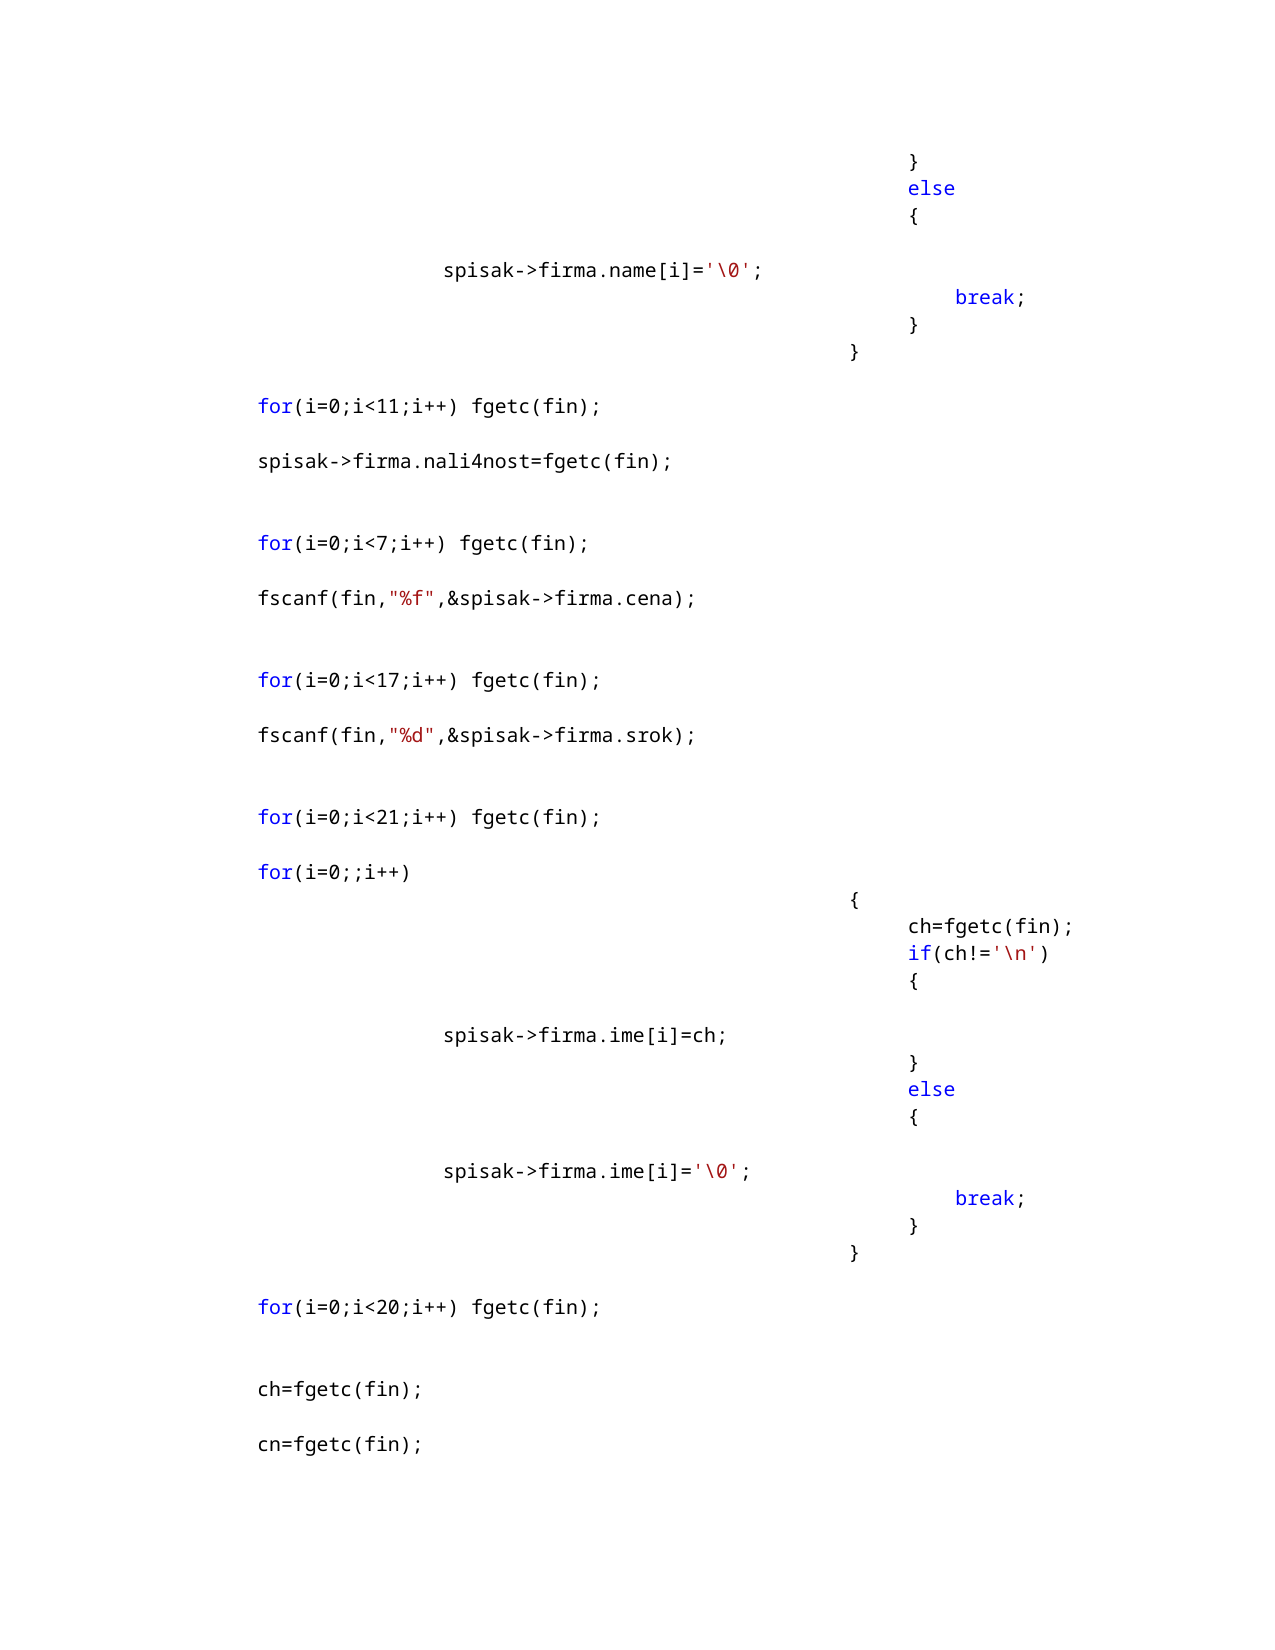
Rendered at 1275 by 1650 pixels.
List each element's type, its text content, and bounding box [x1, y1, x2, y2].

text for(i=0;i<21;i++) fgetc(fin); [148, 775, 1127, 830]
text } [148, 148, 1127, 174]
text for(i=0;i<20;i++) fgetc(fin); [148, 1265, 1127, 1320]
text ch=fgetc(fin); [148, 1347, 1127, 1402]
text if(ch!='\n') [148, 939, 1127, 966]
text fscanf(fin,"%f",&spisak->firma.cena); [148, 556, 1127, 611]
text for(i=0;i<7;i++) fgetc(fin); [148, 501, 1127, 556]
text } [148, 311, 1127, 337]
text spisak->firma.nali4nost=fgetc(fin); [148, 419, 1127, 474]
text ch=fgetc(fin); [148, 912, 1127, 939]
text { [148, 1102, 1127, 1129]
text } [148, 1048, 1127, 1075]
text cn=fgetc(fin); [148, 1402, 1127, 1457]
text break; [148, 283, 1127, 311]
text break; [148, 1184, 1127, 1211]
text spisak->firma.ime[i]='\0'; [148, 1129, 1127, 1184]
text spisak->firma.name[i]='\0'; [148, 228, 1127, 283]
text spisak->firma.ime[i]=ch; [148, 993, 1127, 1048]
text { [148, 202, 1127, 228]
text { [148, 885, 1127, 912]
text } [148, 337, 1127, 364]
text else [148, 1075, 1127, 1102]
text for(i=0;i<11;i++) fgetc(fin); [148, 364, 1127, 419]
text for(i=0;;i++) [148, 830, 1127, 885]
text for(i=0;i<17;i++) fgetc(fin); [148, 638, 1127, 693]
text } [148, 1211, 1127, 1238]
text else [148, 174, 1127, 202]
text { [148, 966, 1127, 993]
text } [148, 1238, 1127, 1265]
text fscanf(fin,"%d",&spisak->firma.srok); [148, 693, 1127, 748]
